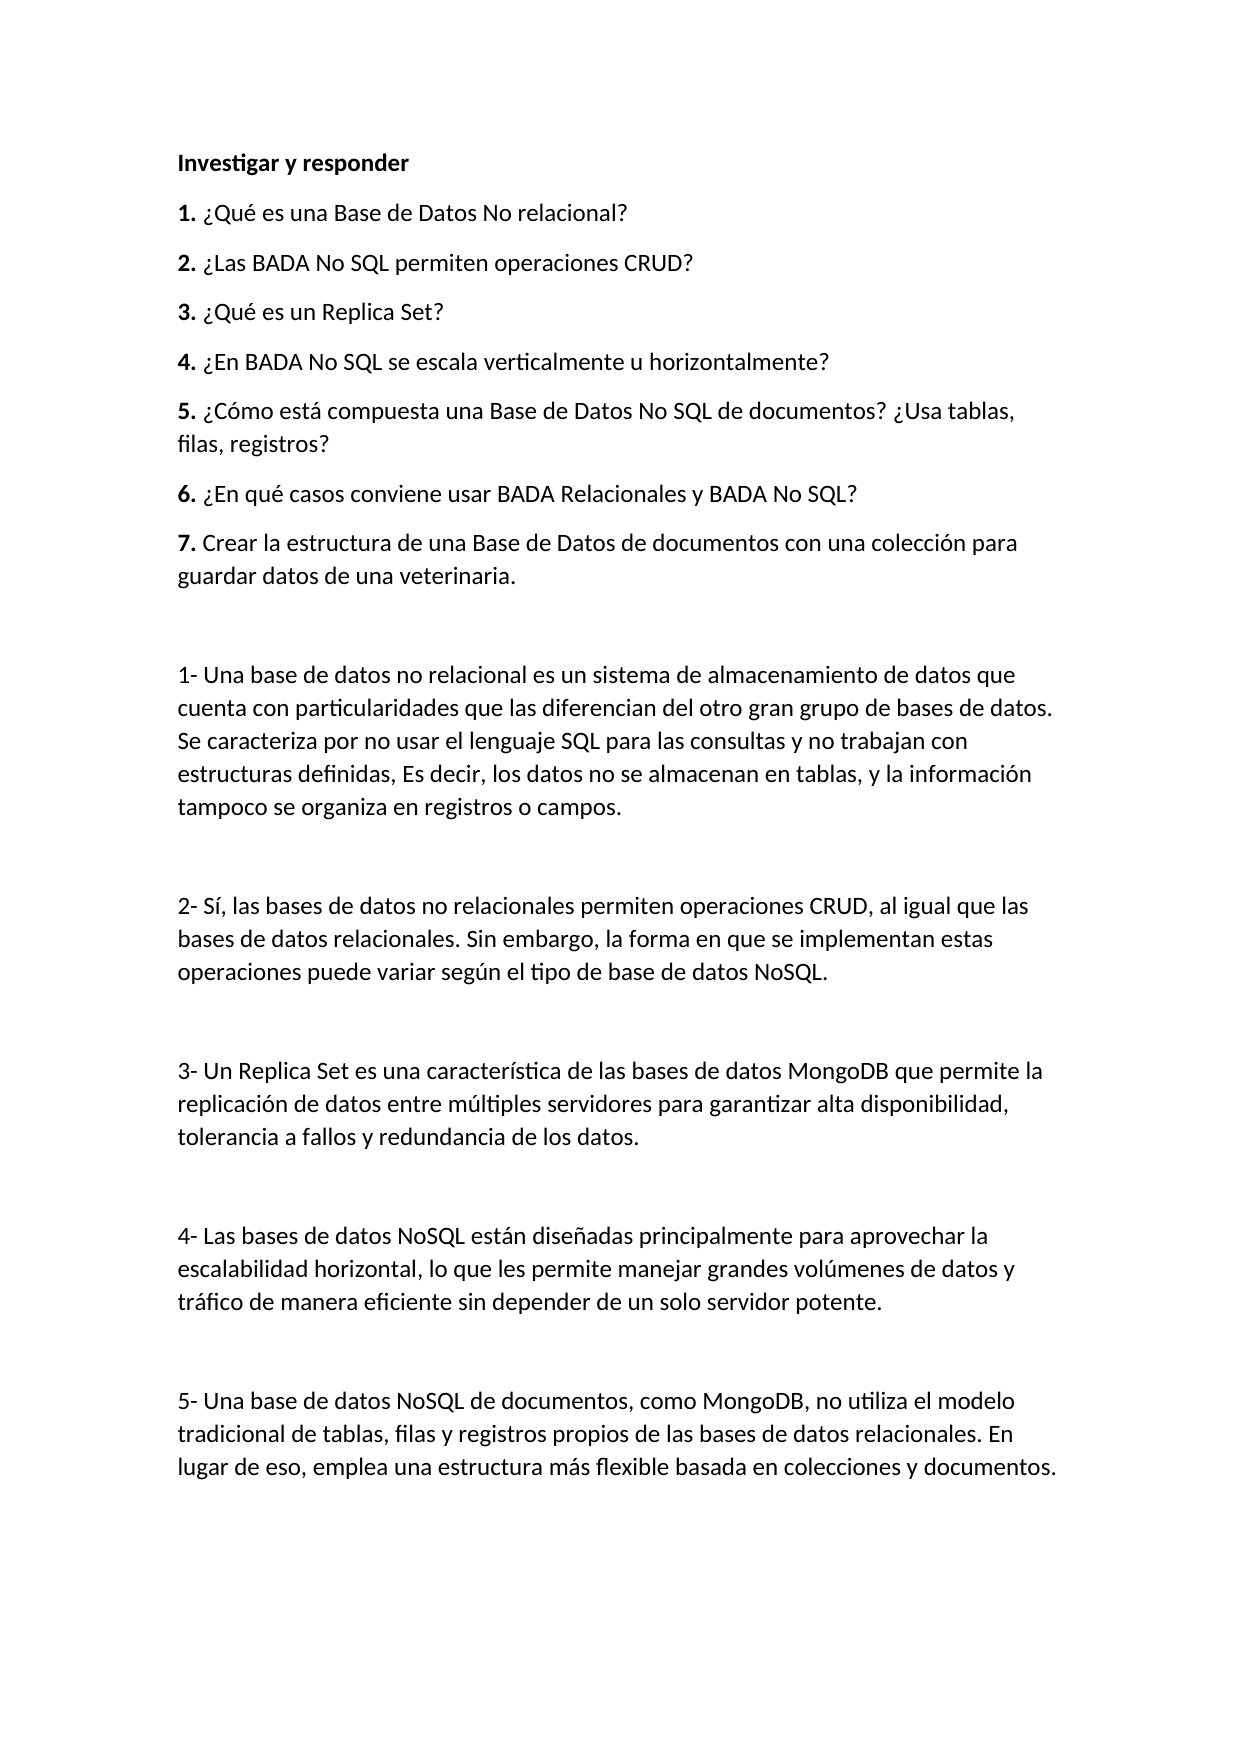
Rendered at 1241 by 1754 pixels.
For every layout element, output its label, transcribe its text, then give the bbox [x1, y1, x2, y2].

text 5- Una base de datos NoSQL de documentos, como MongoDB, no utiliza el modelo tradicional de tablas, filas y registros propios de las bases de datos relacionales. En lugar de eso, emplea una estructura más flexible basada en colecciones y documentos. [177, 1386, 1063, 1482]
text 3. ¿Qué es un Replica Set? [177, 296, 1063, 327]
text 7. Crear la estructura de una Base de Datos de documentos con una colección para guardar datos de una veterinaria. [177, 528, 1063, 591]
text 4- Las bases de datos NoSQL están diseñadas principalmente para aprovechar la escalabilidad horizontal, lo que les permite manejar grandes volúmenes de datos y tráfico de manera eficiente sin depender de un solo servidor potente. [177, 1221, 1063, 1317]
text 5. ¿Cómo está compuesta una Base de Datos No SQL de documentos? ¿Usa tablas, filas, registros? [177, 396, 1063, 459]
text 1- Una base de datos no relacional es un sistema de almacenamiento de datos que cuenta con particularidades que las diferencian del otro gran grupo de bases de datos. Se caracteriza por no usar el lenguaje SQL para las consultas y no trabajan con estructuras definidas, Es decir, los datos no se almacenan en tablas, y la información tampoco se organiza en registros o campos. [177, 660, 1063, 822]
text 6. ¿En qué casos conviene usar BADA Relacionales y BADA No SQL? [177, 478, 1063, 508]
text 2. ¿Las BADA No SQL permiten operaciones CRUD? [177, 247, 1063, 277]
text 3- Un Replica Set es una característica de las bases de datos MongoDB que permite la replicación de datos entre múltiples servidores para garantizar alta disponibilidad, tolerancia a fallos y redundancia de los datos. [177, 1056, 1063, 1152]
text 1. ¿Qué es una Base de Datos No relacional? [177, 197, 1063, 228]
text Investigar y responder [177, 148, 1063, 178]
text 4. ¿En BADA No SQL se escala verticalmente u horizontalmente? [177, 346, 1063, 376]
text 2- Sí, las bases de datos no relacionales permiten operaciones CRUD, al igual que las bases de datos relacionales. Sin embargo, la forma en que se implementan estas operaciones puede variar según el tipo de base de datos NoSQL. [177, 891, 1063, 987]
